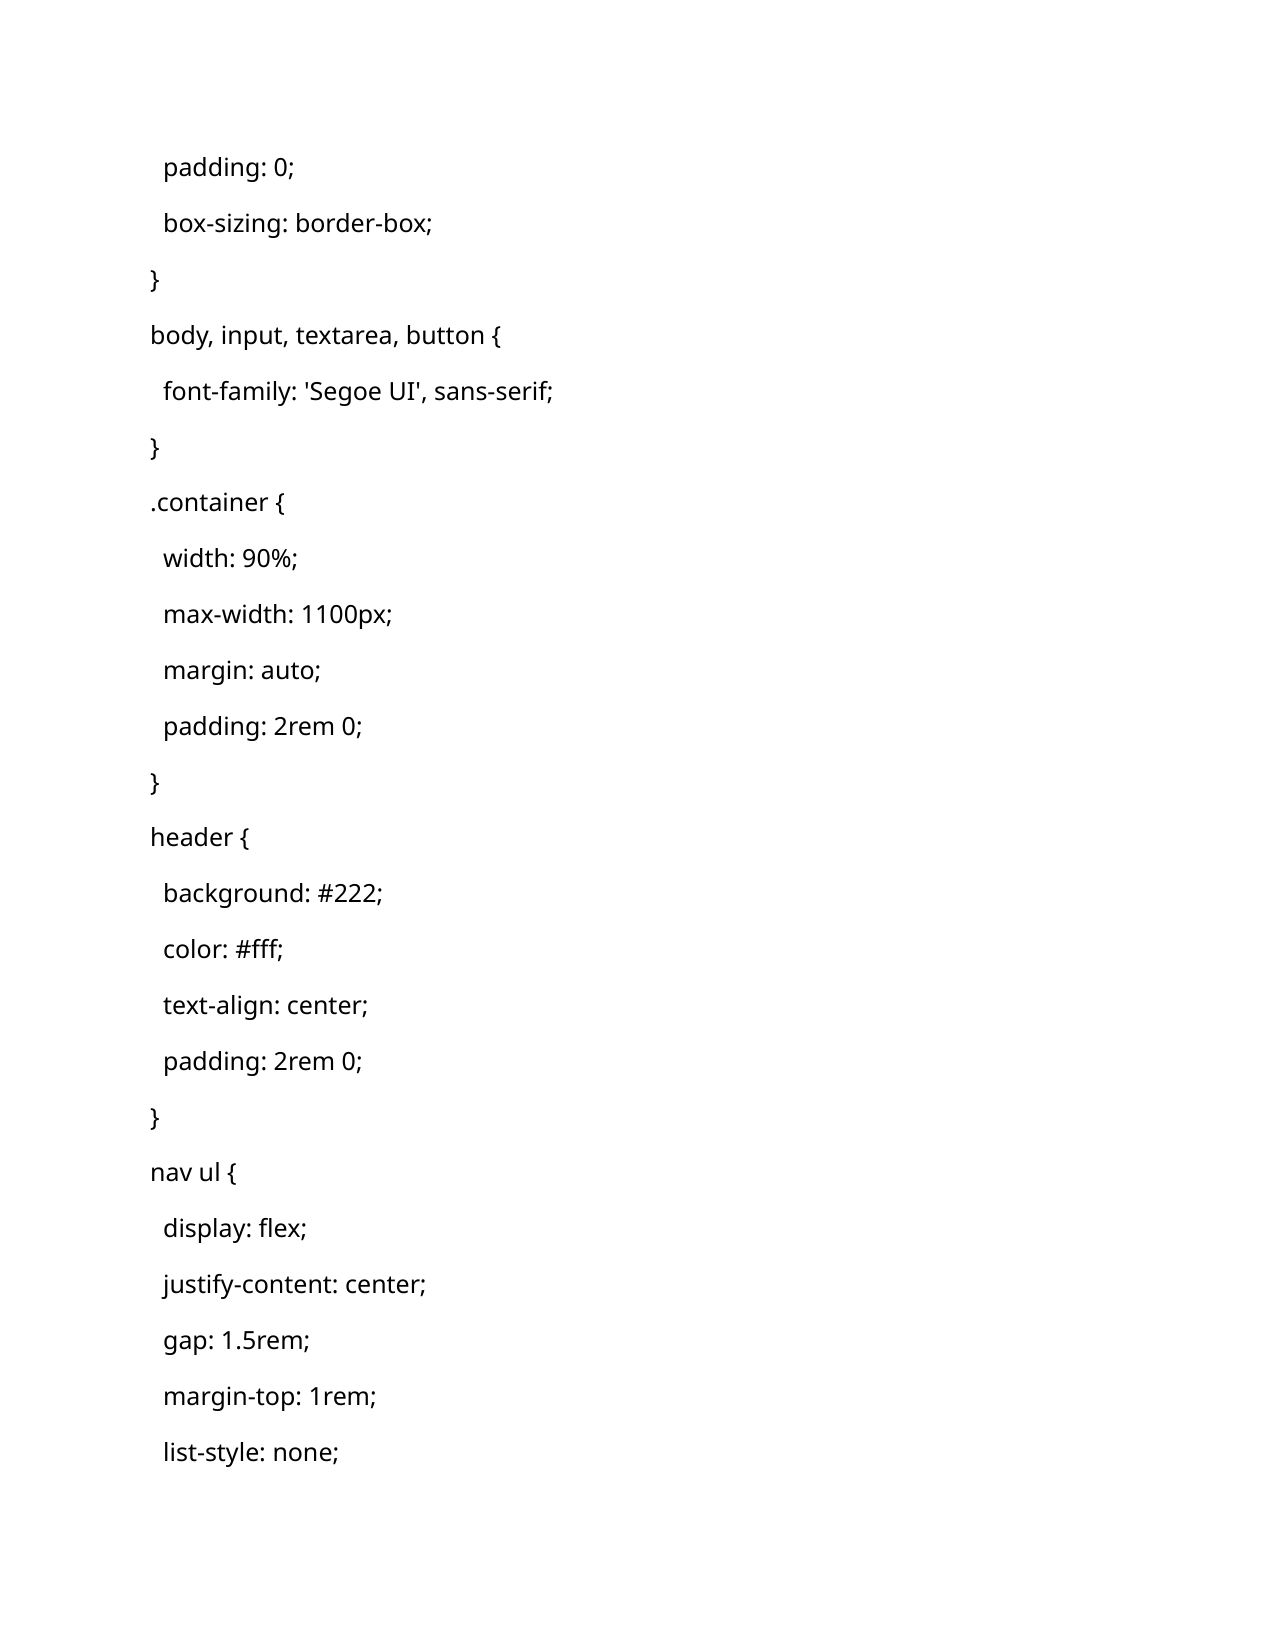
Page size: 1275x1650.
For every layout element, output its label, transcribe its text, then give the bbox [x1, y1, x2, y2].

text margin: auto; [150, 652, 1125, 687]
text header { [150, 820, 1125, 854]
text text-align: center; [150, 987, 1125, 1022]
text } [150, 1099, 1125, 1133]
text justify-content: center; [150, 1267, 1125, 1301]
text box-sizing: border-box; [150, 206, 1125, 240]
text display: flex; [150, 1211, 1125, 1245]
text max-width: 1100px; [150, 597, 1125, 631]
text margin-top: 1rem; [150, 1378, 1125, 1412]
text list-style: none; [150, 1434, 1125, 1468]
text padding: 0; [150, 150, 1125, 184]
text } [150, 262, 1125, 296]
text .container { [150, 485, 1125, 519]
text padding: 2rem 0; [150, 1043, 1125, 1077]
text } [150, 429, 1125, 463]
text } [150, 764, 1125, 798]
text body, input, textarea, button { [150, 317, 1125, 352]
text gap: 1.5rem; [150, 1322, 1125, 1357]
text nav ul { [150, 1155, 1125, 1189]
text color: #fff; [150, 932, 1125, 966]
text font-family: 'Segoe UI', sans-serif; [150, 373, 1125, 407]
text background: #222; [150, 876, 1125, 910]
text padding: 2rem 0; [150, 708, 1125, 742]
text width: 90%; [150, 541, 1125, 575]
